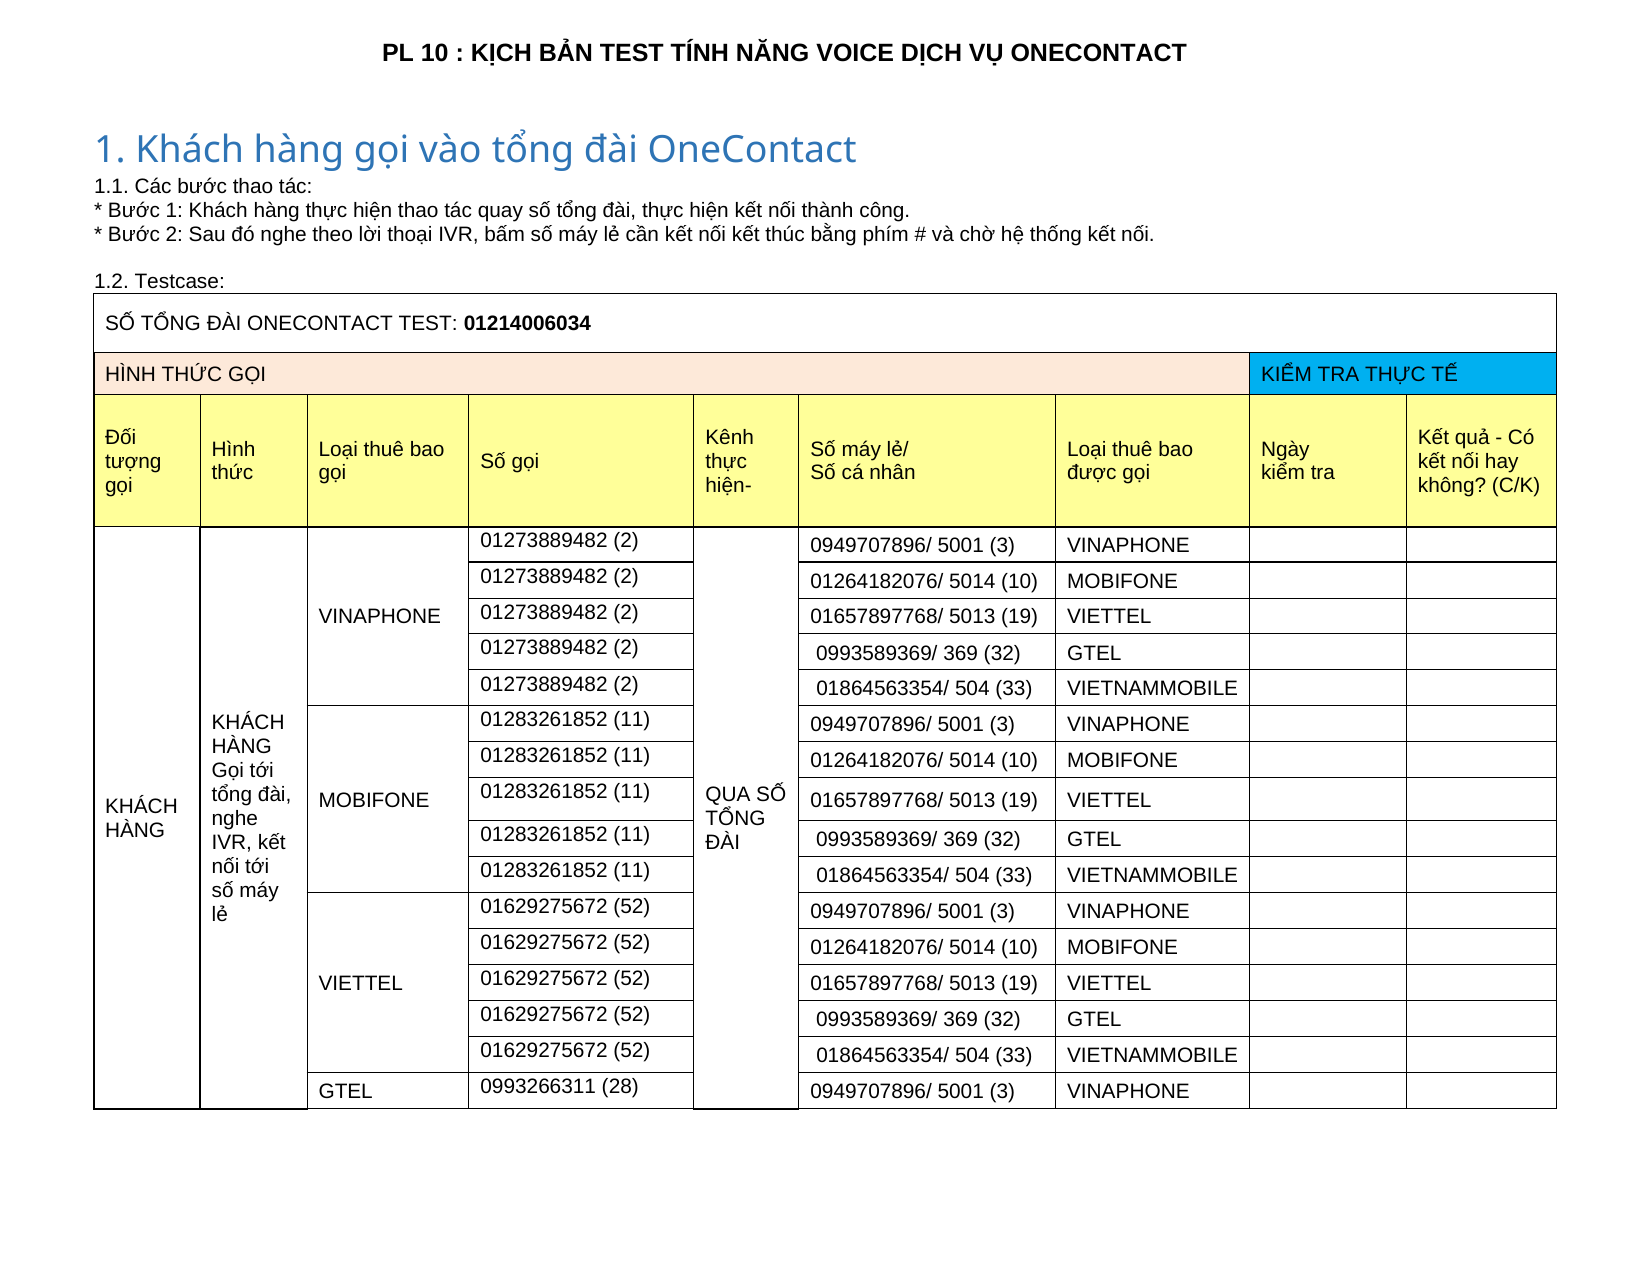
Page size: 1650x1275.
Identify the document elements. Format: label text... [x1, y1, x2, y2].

table_cell VIETTEL [1056, 778, 1249, 820]
table_cell Số gọi [469, 395, 693, 526]
text PL 10 : KỊCH BẢN TEST TÍNH NĂNG VOICE DỊCH VỤ ONECONTACT [94, 37, 1475, 66]
text * Bước 2: Sau đó nghe theo lời thoại IVR, bấm số máy lẻ cần kết nối kết thúc bằng phím # và chờ hệ thống kết nối. [94, 221, 1475, 245]
table_cell MOBIFONE [1056, 929, 1249, 964]
table_cell [1407, 1037, 1556, 1072]
table_cell [1407, 1073, 1556, 1107]
table_cell Ngày kiểm tra [1250, 395, 1406, 526]
table_cell [1250, 929, 1406, 964]
table_cell [1250, 1001, 1406, 1036]
table_cell 01273889482 (2) [469, 634, 693, 669]
table_cell [1407, 929, 1556, 964]
table_cell 01283261852 (11) [469, 857, 693, 892]
table_cell 01273889482 (2) [469, 599, 693, 633]
table_cell 01864563354/ 504 (33) [799, 670, 1055, 705]
table_cell VIETNAMMOBILE [1056, 670, 1249, 705]
table_cell GTEL [1056, 634, 1249, 669]
table_cell [1250, 599, 1406, 633]
table_cell [1250, 670, 1406, 705]
table_cell MOBIFONE [1056, 742, 1249, 777]
table_cell [1407, 821, 1556, 856]
table_cell VINAPHONE [1056, 706, 1249, 741]
table_cell [1250, 634, 1406, 669]
table_cell 01264182076/ 5014 (10) [799, 742, 1055, 777]
table_cell 01864563354/ 504 (33) [799, 1037, 1055, 1072]
table_cell 01629275672 (52) [469, 929, 693, 964]
table_cell [1407, 670, 1556, 705]
table_cell 0993589369/ 369 (32) [799, 634, 1055, 669]
table_cell VIETTEL [308, 893, 468, 1072]
table_cell 01264182076/ 5014 (10) [799, 563, 1055, 597]
table_cell Kênh thực hiện- [694, 395, 798, 526]
table_cell [1250, 965, 1406, 1000]
table_cell 01264182076/ 5014 (10) [799, 929, 1055, 964]
table_cell [1250, 821, 1406, 856]
table_cell 0993266311 (28) [469, 1073, 693, 1107]
table_cell 01283261852 (11) [469, 706, 693, 741]
table_cell [1407, 706, 1556, 741]
table_cell [1250, 528, 1406, 561]
table_cell 01657897768/ 5013 (19) [799, 965, 1055, 1000]
table_cell 01283261852 (11) [469, 778, 693, 820]
table_cell 01629275672 (52) [469, 1037, 693, 1072]
table_cell [1407, 528, 1556, 561]
table_cell GTEL [1056, 1001, 1249, 1036]
table_cell 01629275672 (52) [469, 1001, 693, 1036]
table_cell 01657897768/ 5013 (19) [799, 778, 1055, 820]
table_cell [1250, 563, 1406, 597]
table_cell VINAPHONE [1056, 1073, 1249, 1107]
text 1.2. Testcase: [94, 269, 1475, 293]
table_cell MOBIFONE [308, 706, 468, 892]
table_cell GTEL [308, 1073, 468, 1107]
table_cell VINAPHONE [308, 528, 468, 705]
table_cell [1250, 857, 1406, 892]
table_cell [1250, 706, 1406, 741]
table_cell [1250, 1037, 1406, 1072]
table_cell [1407, 965, 1556, 1000]
table_cell Hình thức [201, 395, 307, 526]
text * Bước 1: Khách hàng thực hiện thao tác quay số tổng đài, thực hiện kết nối thành công. [94, 197, 1475, 221]
table_cell [1407, 893, 1556, 928]
table_cell VIETTEL [1056, 599, 1249, 633]
table_header SỐ TỔNG ĐÀI ONECONTACT TEST: 01214006034 [94, 294, 1556, 352]
table_cell 01273889482 (2) [469, 563, 693, 597]
table_cell 01629275672 (52) [469, 965, 693, 1000]
table_cell Loại thuê bao được gọi [1056, 395, 1249, 526]
table_cell [1407, 599, 1556, 633]
table_cell [1407, 634, 1556, 669]
table_cell [1407, 778, 1556, 820]
table_cell Kết quả - Có kết nối hay không? (C/K) [1407, 395, 1556, 526]
table_cell [1250, 742, 1406, 777]
table_cell KIỂM TRA THỰC TẾ [1250, 353, 1556, 394]
table_cell 01283261852 (11) [469, 742, 693, 777]
table_cell 0949707896/ 5001 (3) [799, 528, 1055, 561]
table_cell Đối tượng gọi [95, 395, 200, 526]
table_cell [1407, 563, 1556, 597]
table_cell [1407, 1001, 1556, 1036]
table_cell [1407, 742, 1556, 777]
table_cell 01657897768/ 5013 (19) [799, 599, 1055, 633]
table_cell VINAPHONE [1056, 528, 1249, 561]
table_cell 0949707896/ 5001 (3) [799, 1073, 1055, 1107]
table_cell KHÁCH HÀNG Gọi tới tổng đài, nghe IVR, kết nối tới số máy lẻ [201, 528, 307, 1107]
table_cell VINAPHONE [1056, 893, 1249, 928]
table_cell [1250, 778, 1406, 820]
table_cell 01273889482 (2) [469, 528, 693, 561]
table_cell 0993589369/ 369 (32) [799, 821, 1055, 856]
table_cell VIETNAMMOBILE [1056, 857, 1249, 892]
table_cell [1250, 1073, 1406, 1107]
text 1.1. Các bước thao tác: [94, 173, 1475, 197]
table_cell [1407, 857, 1556, 892]
table_cell QUA SỐ TỔNG ĐÀI [694, 528, 798, 1107]
table_cell [1250, 893, 1406, 928]
table_cell Số máy lẻ/ Số cá nhân [799, 395, 1055, 526]
table_cell MOBIFONE [1056, 563, 1249, 597]
table_cell 01283261852 (11) [469, 821, 693, 856]
table_cell Loại thuê bao gọi [308, 395, 468, 526]
table_cell VIETNAMMOBILE [1056, 1037, 1249, 1072]
table_cell KHÁCH HÀNG [95, 527, 199, 1107]
table_cell HÌNH THỨC GỌI [95, 353, 1249, 394]
table_cell VIETTEL [1056, 965, 1249, 1000]
table_cell 01629275672 (52) [469, 893, 693, 928]
table_cell 01273889482 (2) [469, 670, 693, 705]
subtitle 1. Khách hàng gọi vào tổng đài OneContact [94, 122, 1475, 173]
table_cell 0949707896/ 5001 (3) [799, 706, 1055, 741]
table_cell GTEL [1056, 821, 1249, 856]
table_cell 01864563354/ 504 (33) [799, 857, 1055, 892]
table_cell 0949707896/ 5001 (3) [799, 893, 1055, 928]
table_cell 0993589369/ 369 (32) [799, 1001, 1055, 1036]
